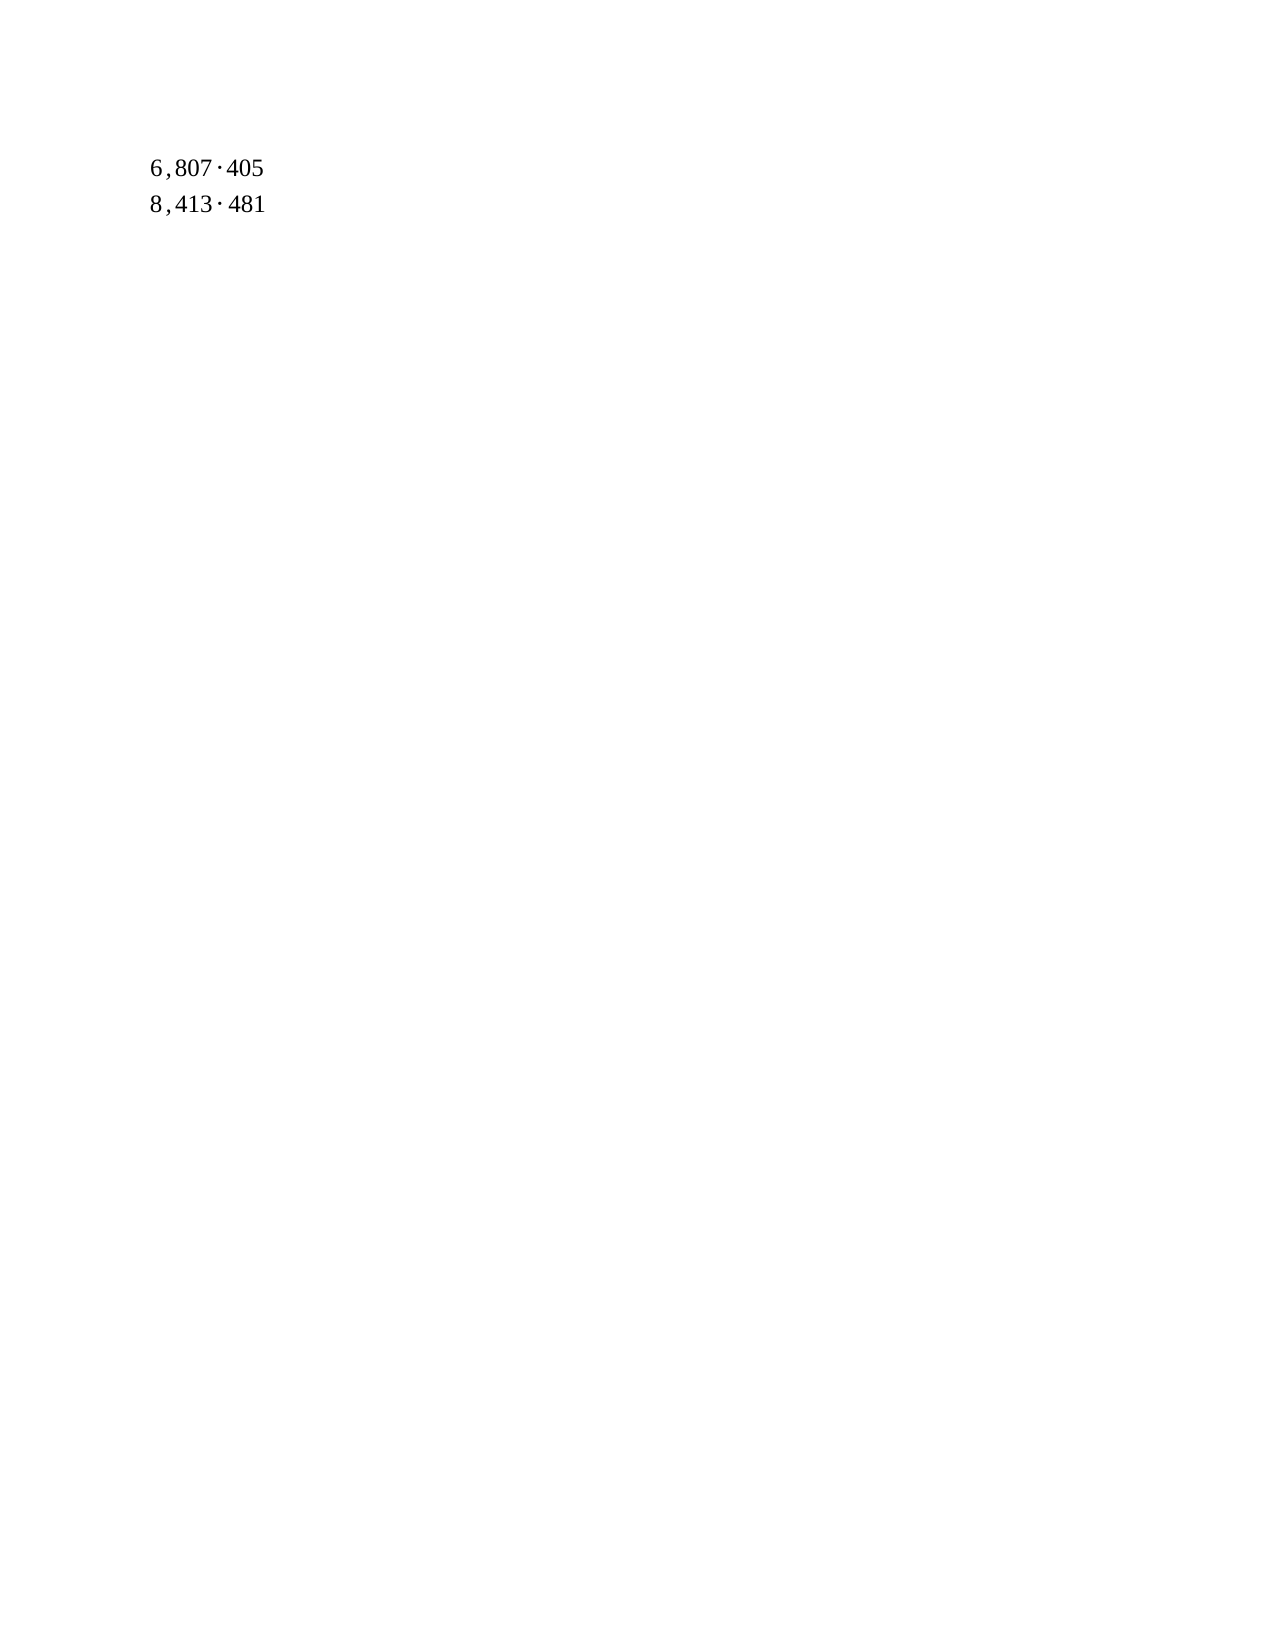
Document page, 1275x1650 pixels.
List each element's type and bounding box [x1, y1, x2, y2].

table_cell [139, 186, 1275, 222]
table_cell [139, 150, 1275, 186]
